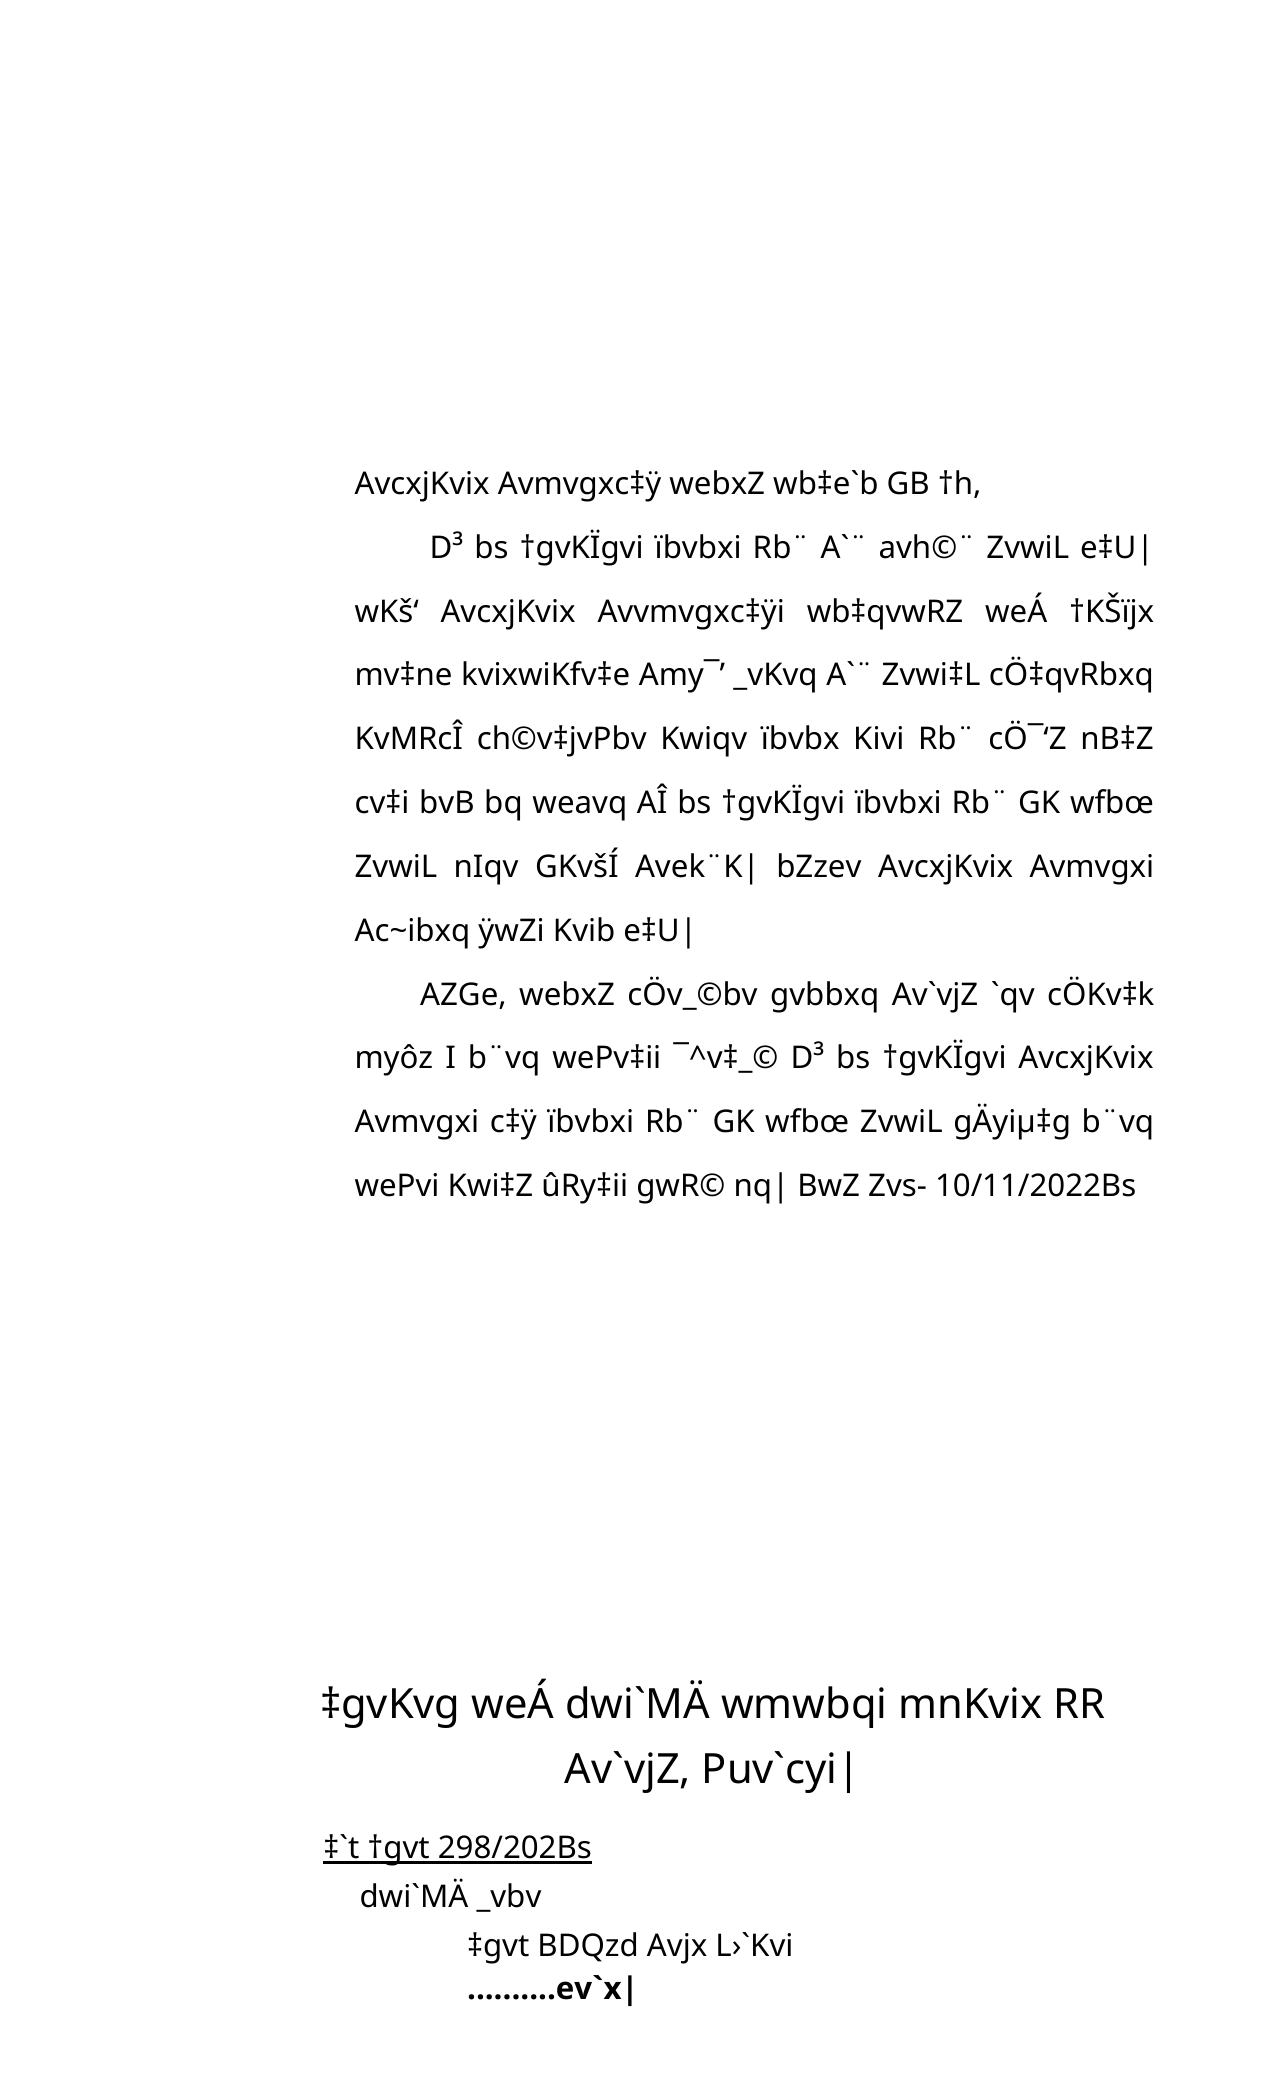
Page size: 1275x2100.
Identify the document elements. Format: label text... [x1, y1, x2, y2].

text ‡`t †gvt 298/202Bs [242, 1825, 1155, 1868]
list AZGe, webxZ cÖv_©bv gvbbxq Av`vjZ `qv cÖKv‡k myôz I b¨vq wePv‡ii ¯^v‡_© D³ bs †gvKÏgvi AvcxjKvix Avmvgxi c‡ÿ ïbvbxi Rb¨ GK wfbœ ZvwiL gÄyiµ‡g b¨vq wePvi Kwi‡Z ûRy‡ii gwR© nq| BwZ Zvs- 10/11/2022Bs [354, 972, 1155, 1206]
text D³ bs †gvKÏgvi ïbvbxi Rb¨ A`¨ avh©¨ ZvwiL e‡U| wKš‘ AvcxjKvix Avvmvgxc‡ÿi wb‡qvwRZ weÁ †KŠïjx mv‡ne kvixwiKfv‡e Amy¯’ _vKvq A`¨ Zvwi‡L cÖ‡qvRbxq KvMRcÎ ch©v‡jvPbv Kwiqv ïbvbx Kivi Rb¨ cÖ¯‘Z nB‡Z cv‡i bvB bq weavq AÎ bs †gvKÏgvi ïbvbxi Rb¨ GK wfbœ ZvwiL nIqv GKvšÍ Avek¨K| bZzev AvcxjKvix Avmvgxi Ac~ibxq ÿwZi Kvib e‡U| [354, 525, 1155, 950]
text ‡gvt BDQzd Avjx L›`Kvi ..........ev`x| [467, 1923, 1155, 2008]
text dwi`MÄ _vbv [270, 1874, 1155, 1917]
text ‡gvKvg weÁ dwi`MÄ wmwbqi mnKvix RR Av`vjZ, Puv`cyi| [270, 1674, 1155, 1796]
text AvcxjKvix Avmvgxc‡ÿ webxZ wb‡e`b GB †h, [354, 461, 1155, 503]
